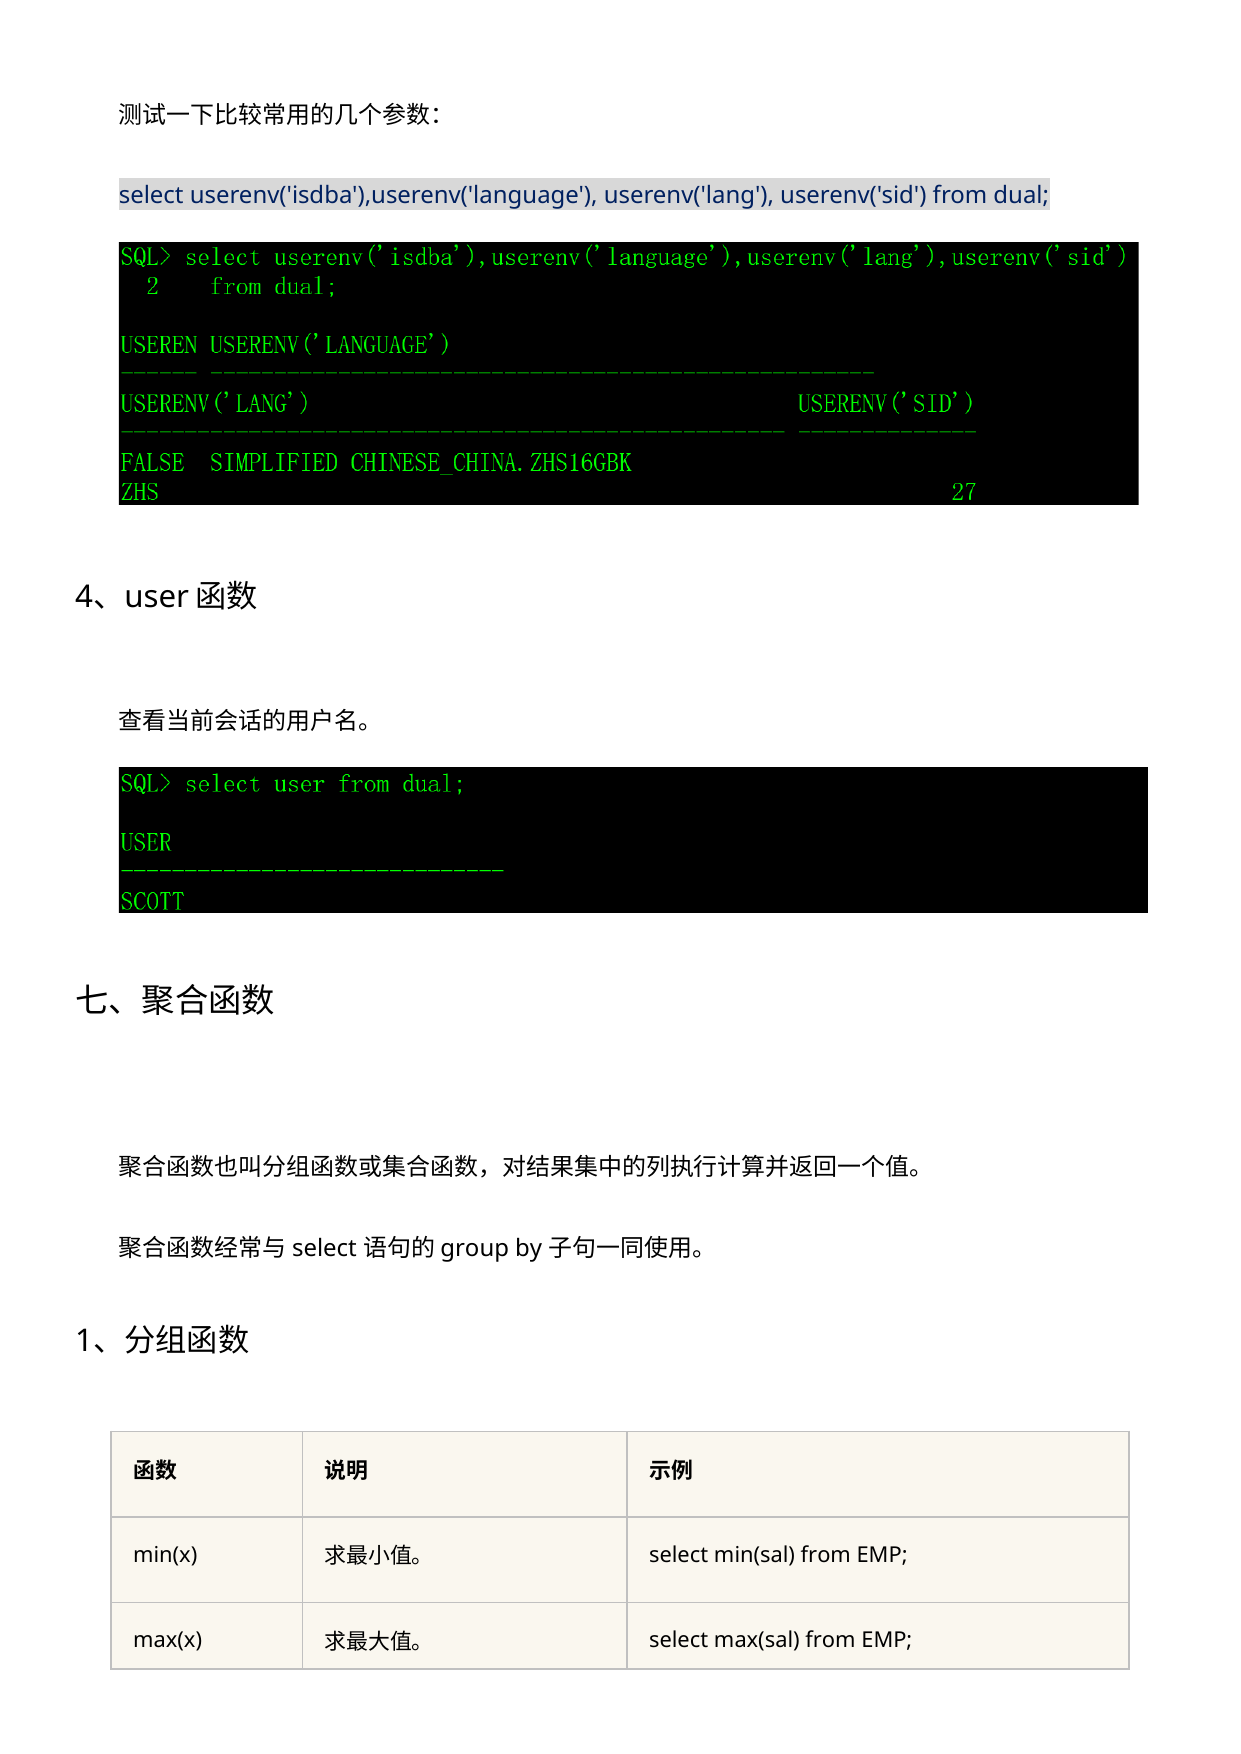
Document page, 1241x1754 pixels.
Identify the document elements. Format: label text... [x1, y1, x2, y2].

text 测试一下比较常用的几个参数： [75, 81, 1165, 146]
table_cell 求最大值。 [303, 1603, 626, 1668]
text 查看当前会话的用户名。 [75, 687, 1165, 752]
picture [118, 767, 1148, 913]
subtitle 1、分组函数 [75, 1305, 1165, 1370]
picture [118, 242, 1139, 505]
table_header 函数 [112, 1432, 302, 1516]
text select userenv('isdba'),userenv('language'), userenv('lang'), userenv('sid') from dual; [119, 161, 1165, 226]
table_cell 求最小值。 [303, 1518, 626, 1602]
subtitle 七、聚合函数 [75, 965, 1165, 1030]
table_header 说明 [303, 1432, 626, 1516]
text 聚合函数经常与 select 语句的 group by 子句一同使用。 [75, 1213, 1165, 1278]
subtitle 4、user函数 [75, 562, 1165, 627]
table_cell select min(sal) from EMP; [628, 1518, 1128, 1602]
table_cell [628, 1603, 1128, 1668]
table_cell max(x) [112, 1603, 302, 1668]
text 聚合函数也叫分组函数或集合函数，对结果集中的列执行计算并返回一个值。 [75, 1133, 1165, 1198]
table_cell min(x) [112, 1518, 302, 1602]
table_header 示例 [628, 1432, 1128, 1516]
